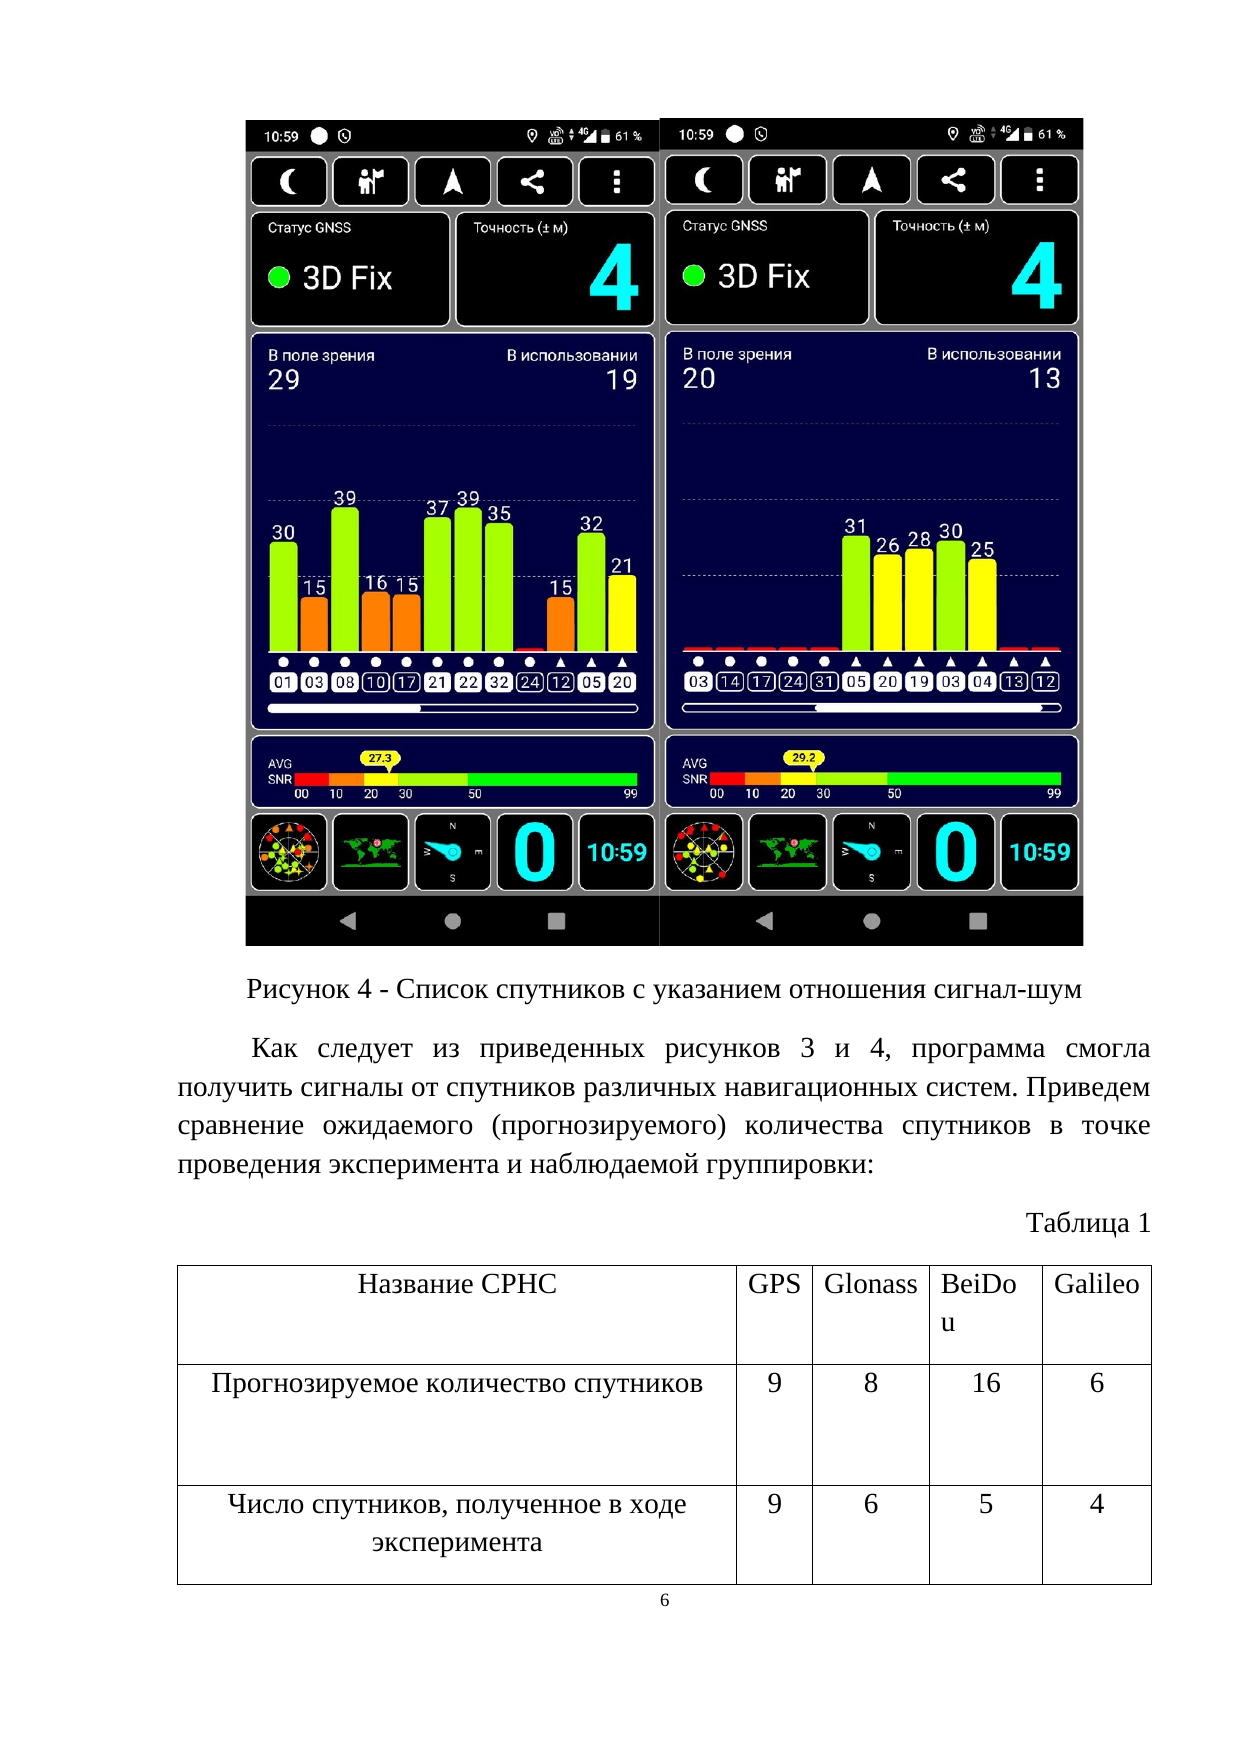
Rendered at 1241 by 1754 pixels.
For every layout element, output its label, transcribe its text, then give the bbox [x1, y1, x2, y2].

table_cell Прогнозируемое количество спутников [178, 1365, 736, 1485]
table_cell 6 [813, 1486, 929, 1584]
table_header GPS [737, 1266, 812, 1364]
text Как следует из приведенных рисунков 3 и 4, программа смогла получить сигналы от спутников различных навигационных систем. Приведем сравнение ожидаемого (прогнозируемого) количества спутников в точке проведения эксперимента и наблюдаемой группировки: [177, 1030, 1152, 1179]
table_header Galileo [1043, 1266, 1151, 1364]
text Рисунок 4 - Список спутников с указанием отношения сигнал-шум [177, 971, 1152, 1004]
table_header BeiDou [930, 1266, 1042, 1364]
text Таблица 1 [177, 1205, 1152, 1239]
table_cell 9 [737, 1365, 812, 1485]
table_header Glonass [813, 1266, 929, 1364]
table_cell 8 [813, 1365, 929, 1485]
table_header Название СРНС [178, 1266, 736, 1364]
table_cell 6 [1043, 1365, 1151, 1485]
table_cell 4 [1043, 1486, 1151, 1584]
table_cell 5 [930, 1486, 1042, 1584]
table_cell 9 [737, 1486, 812, 1584]
picture [245, 118, 1084, 946]
table_cell 16 [930, 1365, 1042, 1485]
table_cell Число спутников, полученное в ходе эксперимента [178, 1486, 736, 1584]
